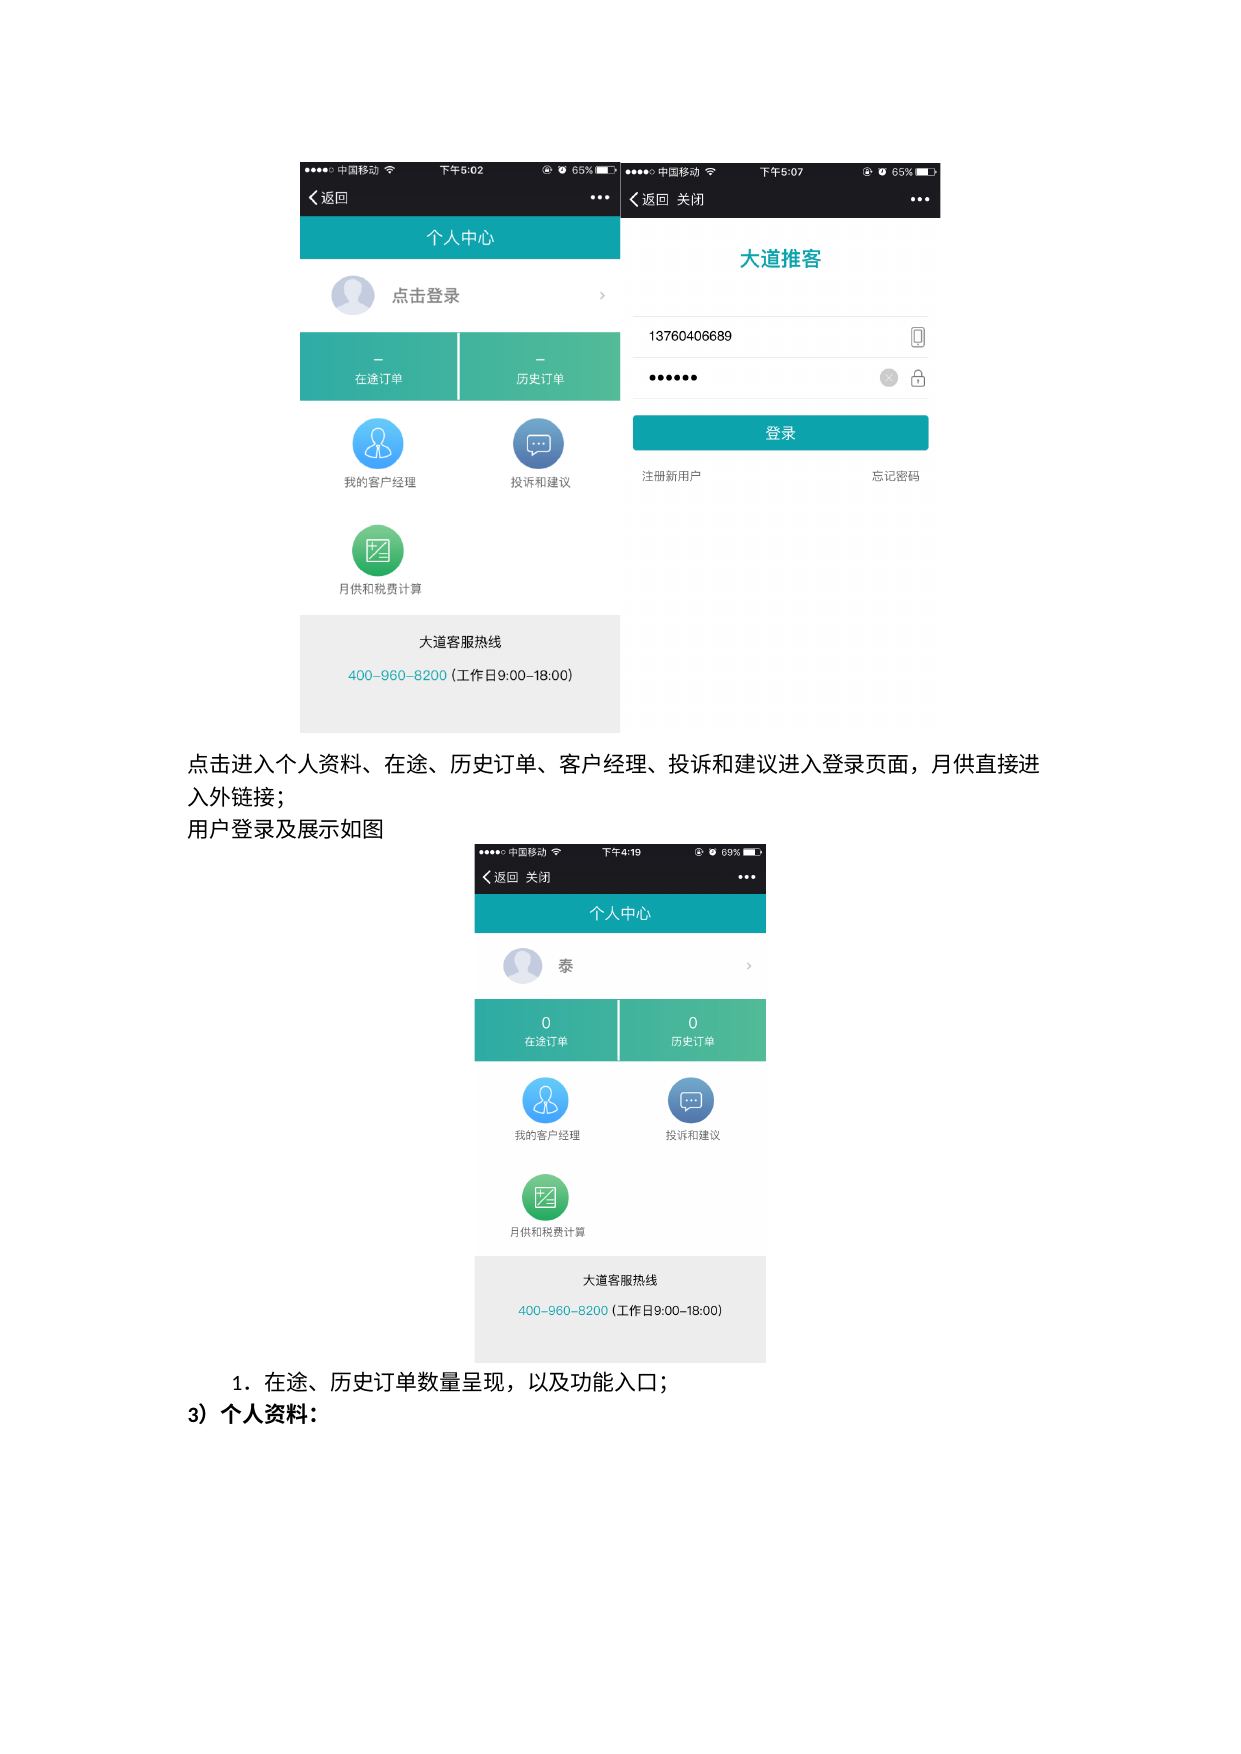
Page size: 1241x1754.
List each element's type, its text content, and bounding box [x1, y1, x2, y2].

list 在途、历史订单数量呈现，以及功能入口； [187, 1364, 1053, 1397]
text 点击进入个人资料、在途、历史订单、客户经理、投诉和建议进入登录页面，月供直接进入外链接； [187, 747, 1053, 812]
picture [474, 844, 766, 1363]
picture [300, 162, 941, 733]
text 3）个人资料： [187, 1397, 1053, 1429]
text 用户登录及展示如图 [187, 812, 1053, 844]
